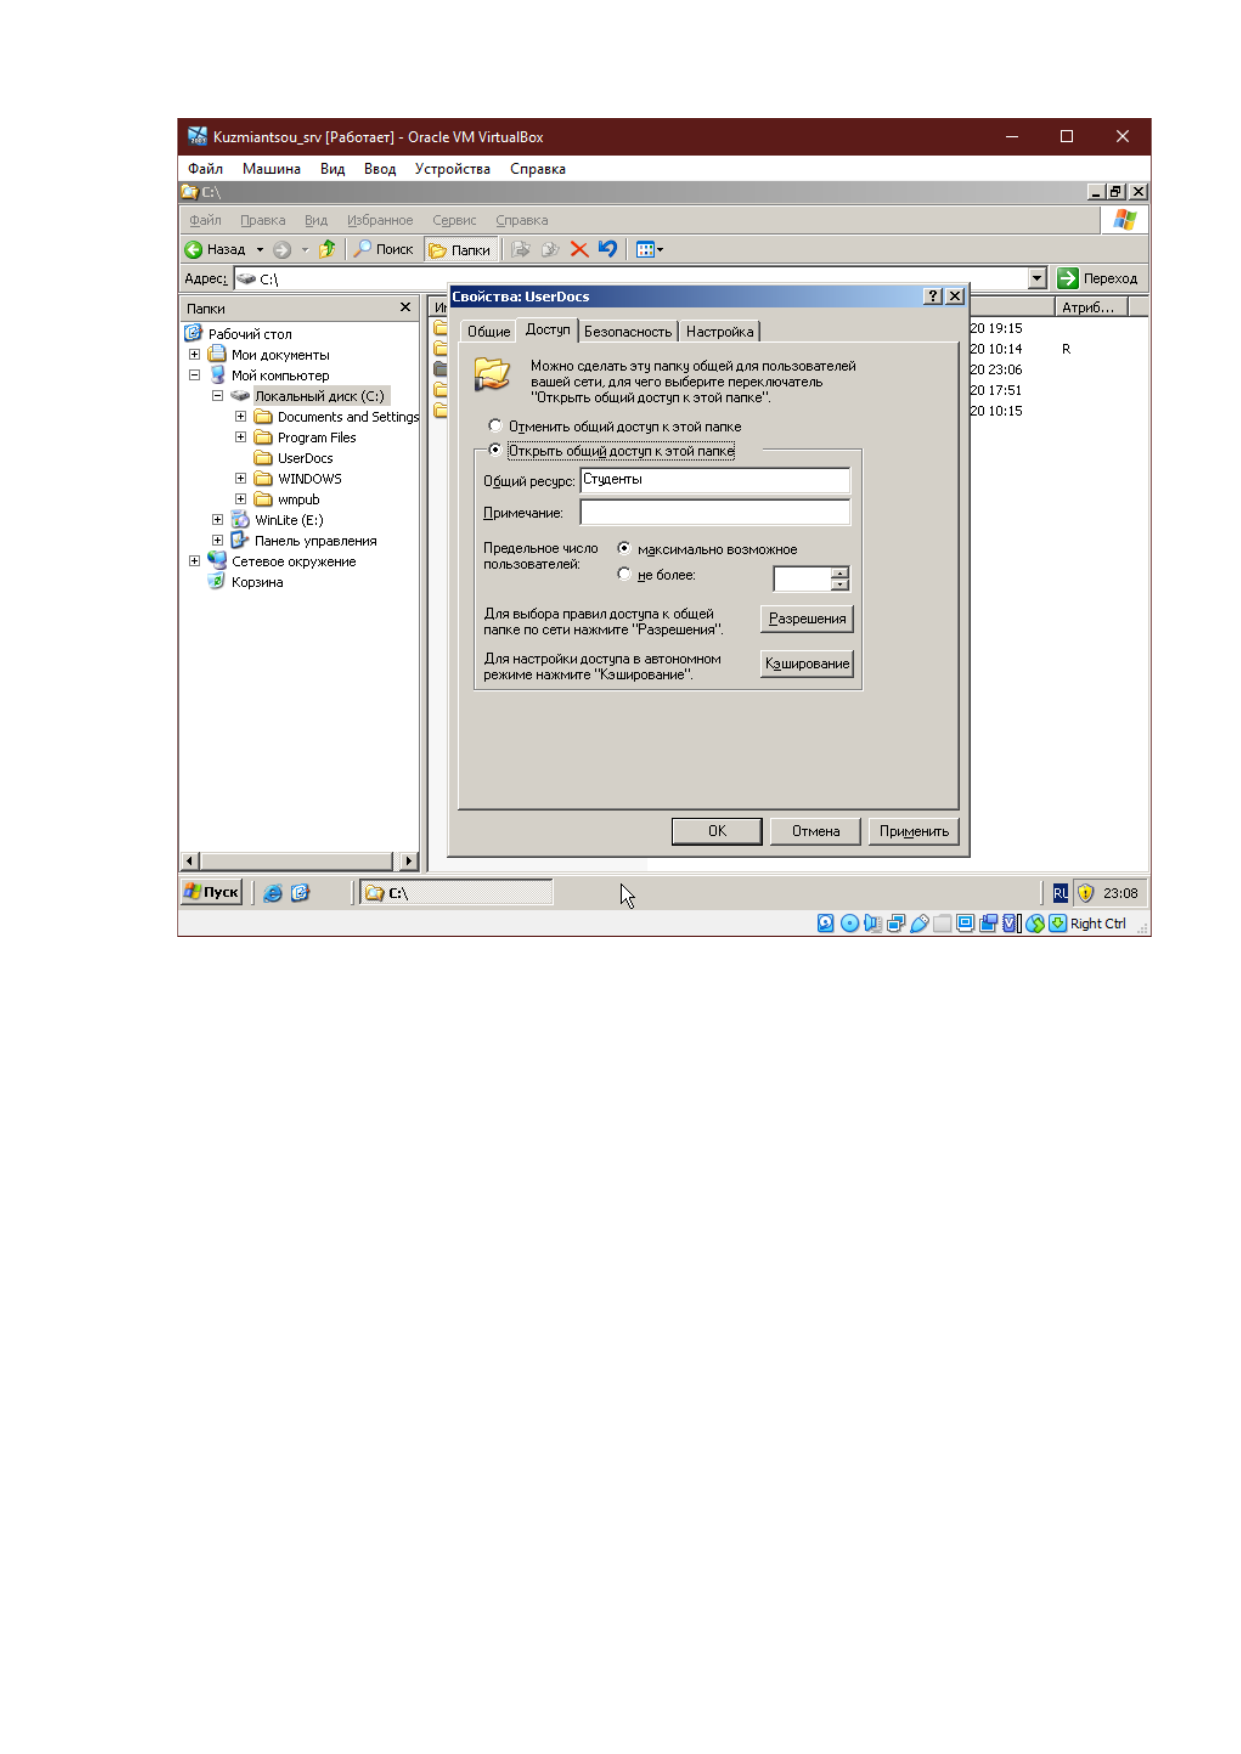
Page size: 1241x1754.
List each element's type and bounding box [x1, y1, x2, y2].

picture [177, 118, 1152, 937]
